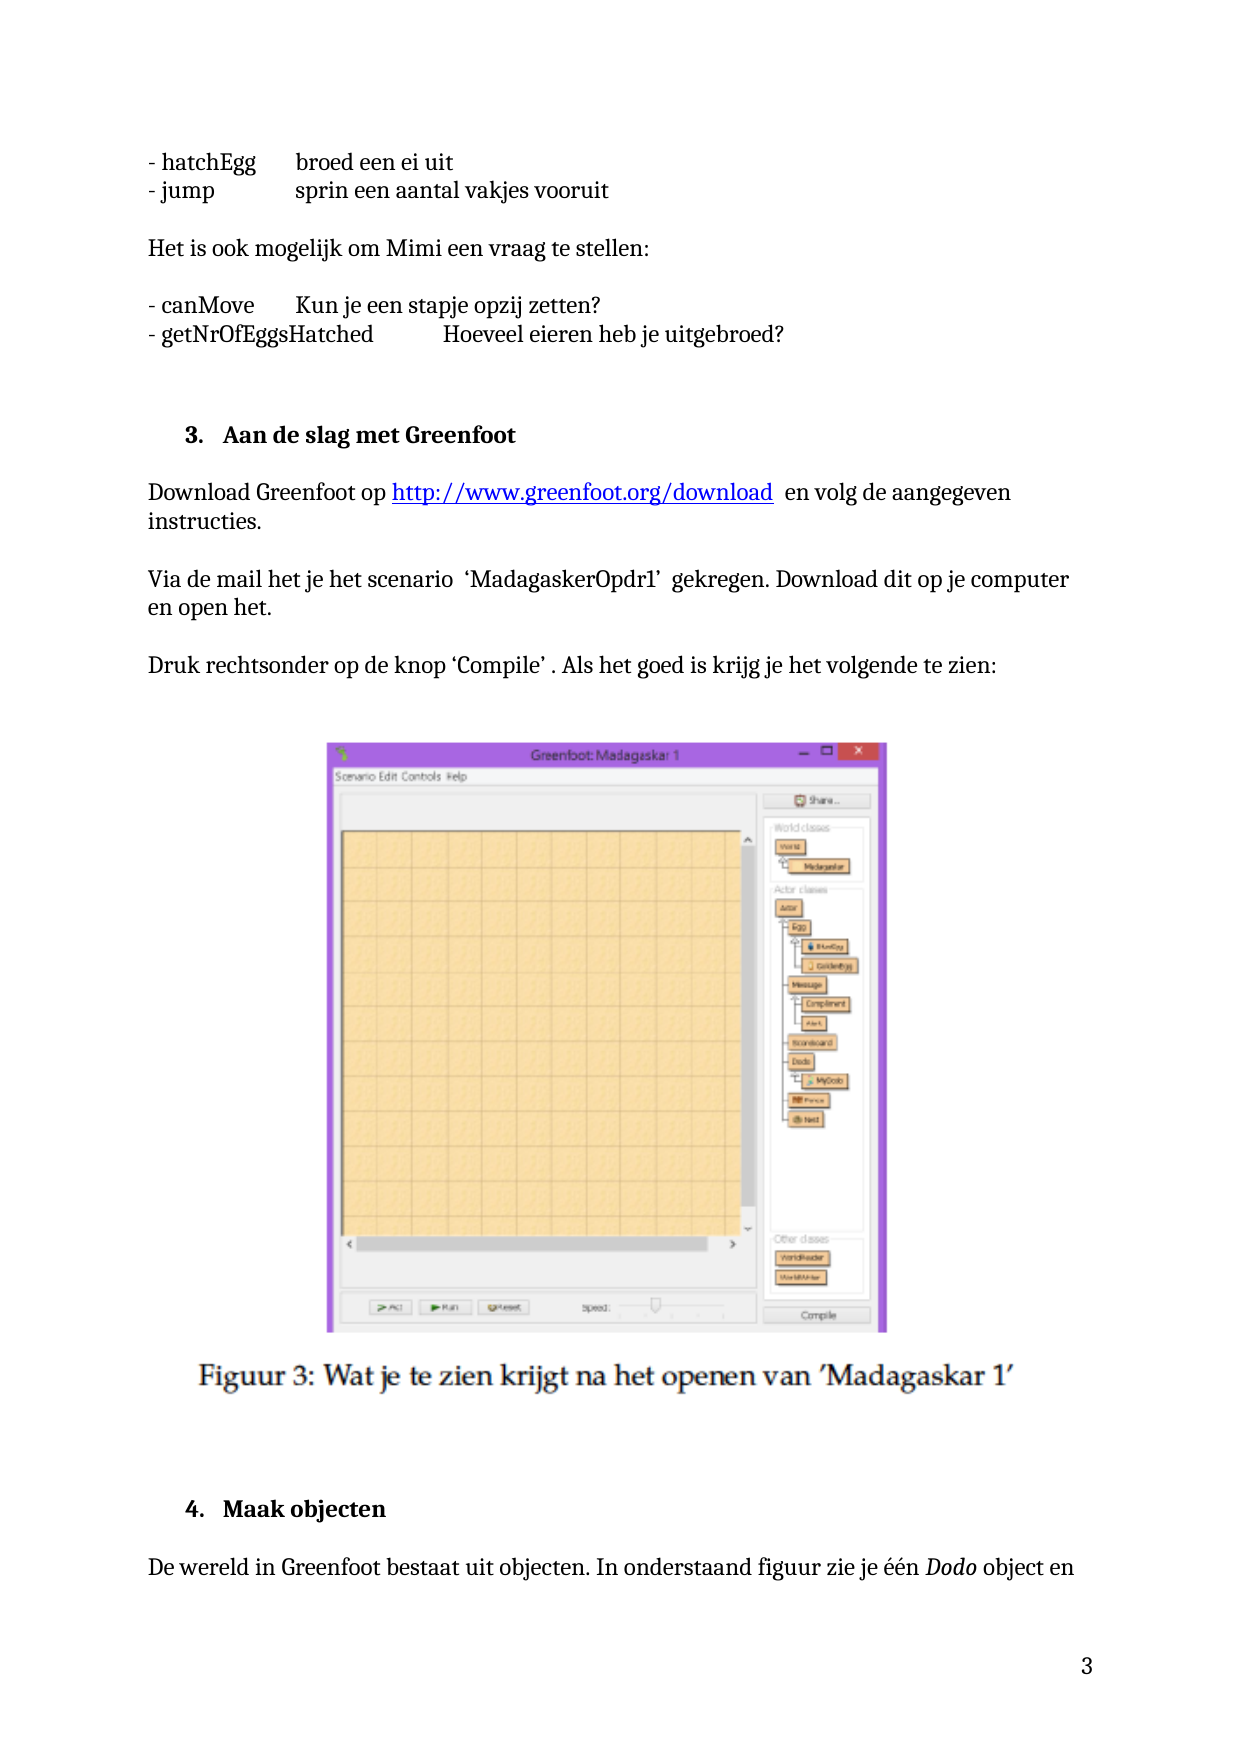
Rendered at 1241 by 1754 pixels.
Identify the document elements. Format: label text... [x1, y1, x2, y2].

picture [147, 708, 1092, 1438]
text Download Greenfoot op http://www.greenfoot.org/download en volg de aangegeven instructies. [148, 478, 1093, 536]
list Maak objecten [185, 1495, 1093, 1524]
text Via de mail het je het scenario ‘MadagaskerOpdr1’ gekregen. Download dit op je computer en open het. [148, 564, 1093, 622]
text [148, 1552, 1093, 1581]
text - hatchEgg broed een ei uit [148, 148, 1093, 176]
text - getNrOfEggsHatched Hoeveel eieren heb je uitgebroed? [148, 320, 1093, 349]
text Het is ook mogelijk om Mimi een vraag te stellen: [148, 234, 1093, 263]
text - canMove Kun je een stapje opzij zetten? [148, 291, 1093, 320]
text - jump sprin een aantal vakjes vooruit [148, 176, 1093, 205]
text Druk rechtsonder op de knop ‘Compile’ . Als het goed is krijg je het volgende te zien: [148, 651, 1093, 679]
list Aan de slag met Greenfoot [185, 421, 1093, 449]
